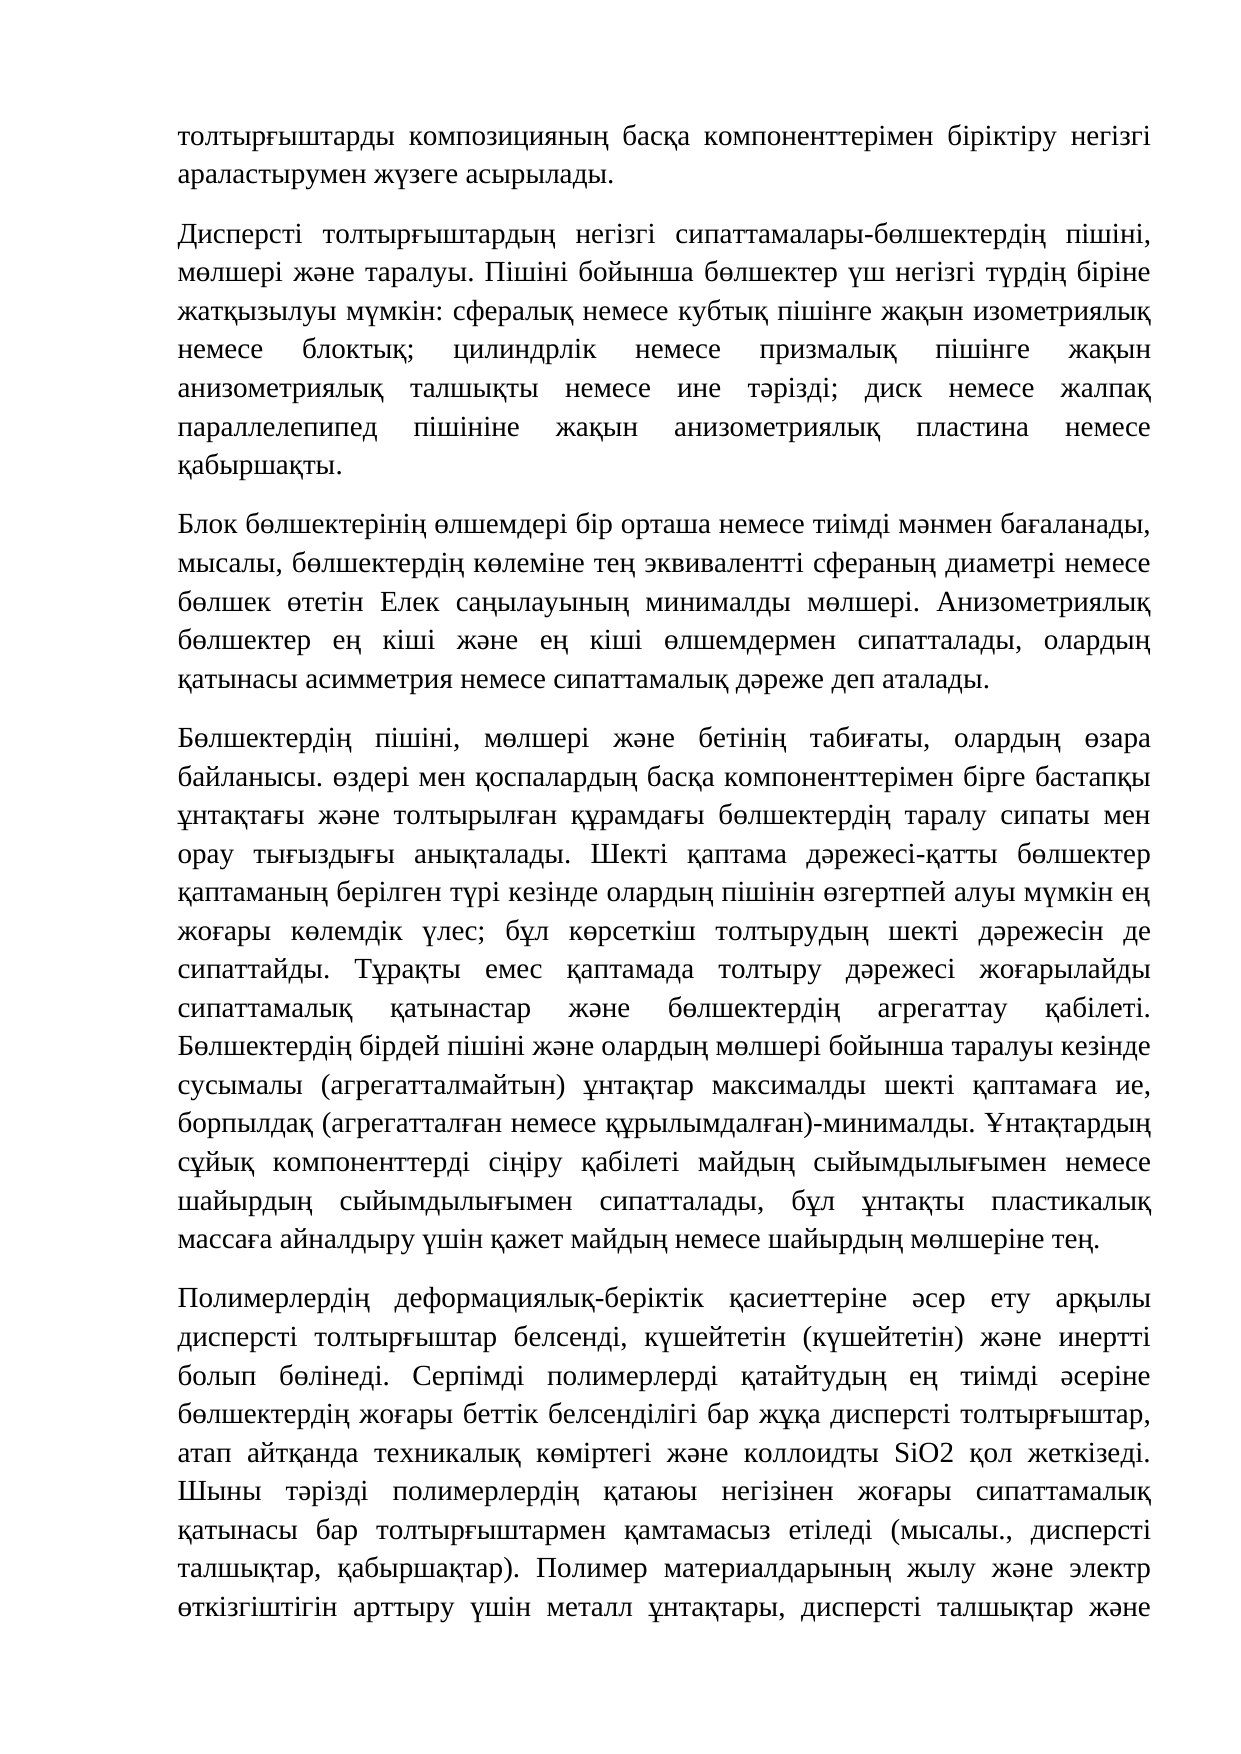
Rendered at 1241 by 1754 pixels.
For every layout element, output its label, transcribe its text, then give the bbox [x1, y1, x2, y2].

text Блок бөлшектерінің өлшемдері бір орташа немесе тиімді мәнмен бағаланады, мысалы, бөлшектердің көлеміне тең эквивалентті сфераның диаметрі немесе бөлшек өтетін Елек саңылауының минималды мөлшері. Анизометриялық бөлшектер ең кіші және ең кіші өлшемдермен сипатталады, олардың қатынасы асимметрия немесе сипаттамалық дәреже деп аталады. [177, 507, 1152, 694]
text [177, 118, 1152, 190]
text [177, 1281, 1152, 1622]
text Бөлшектердің пішіні, мөлшері және бетінің табиғаты, олардың өзара байланысы. өздері мен қоспалардың басқа компоненттерімен бірге бастапқы ұнтақтағы және толтырылған құрамдағы бөлшектердің таралу сипаты мен орау тығыздығы анықталады. Шекті қаптама дәрежесі-қатты бөлшектер қаптаманың берілген түрі кезінде олардың пішінін өзгертпей алуы мүмкін ең жоғары көлемдік үлес; бұл көрсеткіш толтырудың шекті дәрежесін де сипаттайды. Тұрақты емес қаптамада толтыру дәрежесі жоғарылайды сипаттамалық қатынастар және бөлшектердің агрегаттау қабілеті. Бөлшектердің бірдей пішіні және олардың мөлшері бойынша таралуы кезінде сусымалы (агрегатталмайтын) ұнтақтар максималды шекті қаптамаға ие, борпылдақ (агрегатталған немесе құрылымдалған)-минималды. Ұнтақтардың сұйық компоненттерді сіңіру қабілеті майдың сыйымдылығымен немесе шайырдың сыйымдылығымен сипатталады, бұл ұнтақты пластикалық массаға айналдыру үшін қажет майдың немесе шайырдың мөлшеріне тең. [177, 720, 1152, 1255]
text Дисперсті толтырғыштардың негізгі сипаттамалары-бөлшектердің пішіні, мөлшері және таралуы. Пішіні бойынша бөлшектер үш негізгі түрдің біріне жатқызылуы мүмкін: сфералық немесе кубтық пішінге жақын изометриялық немесе блоктық; цилиндрлік немесе призмалық пішінге жақын анизометриялық талшықты немесе ине тәрізді; диск немесе жалпақ параллелепипед пішініне жақын анизометриялық пластина немесе қабыршақты. [177, 216, 1152, 481]
